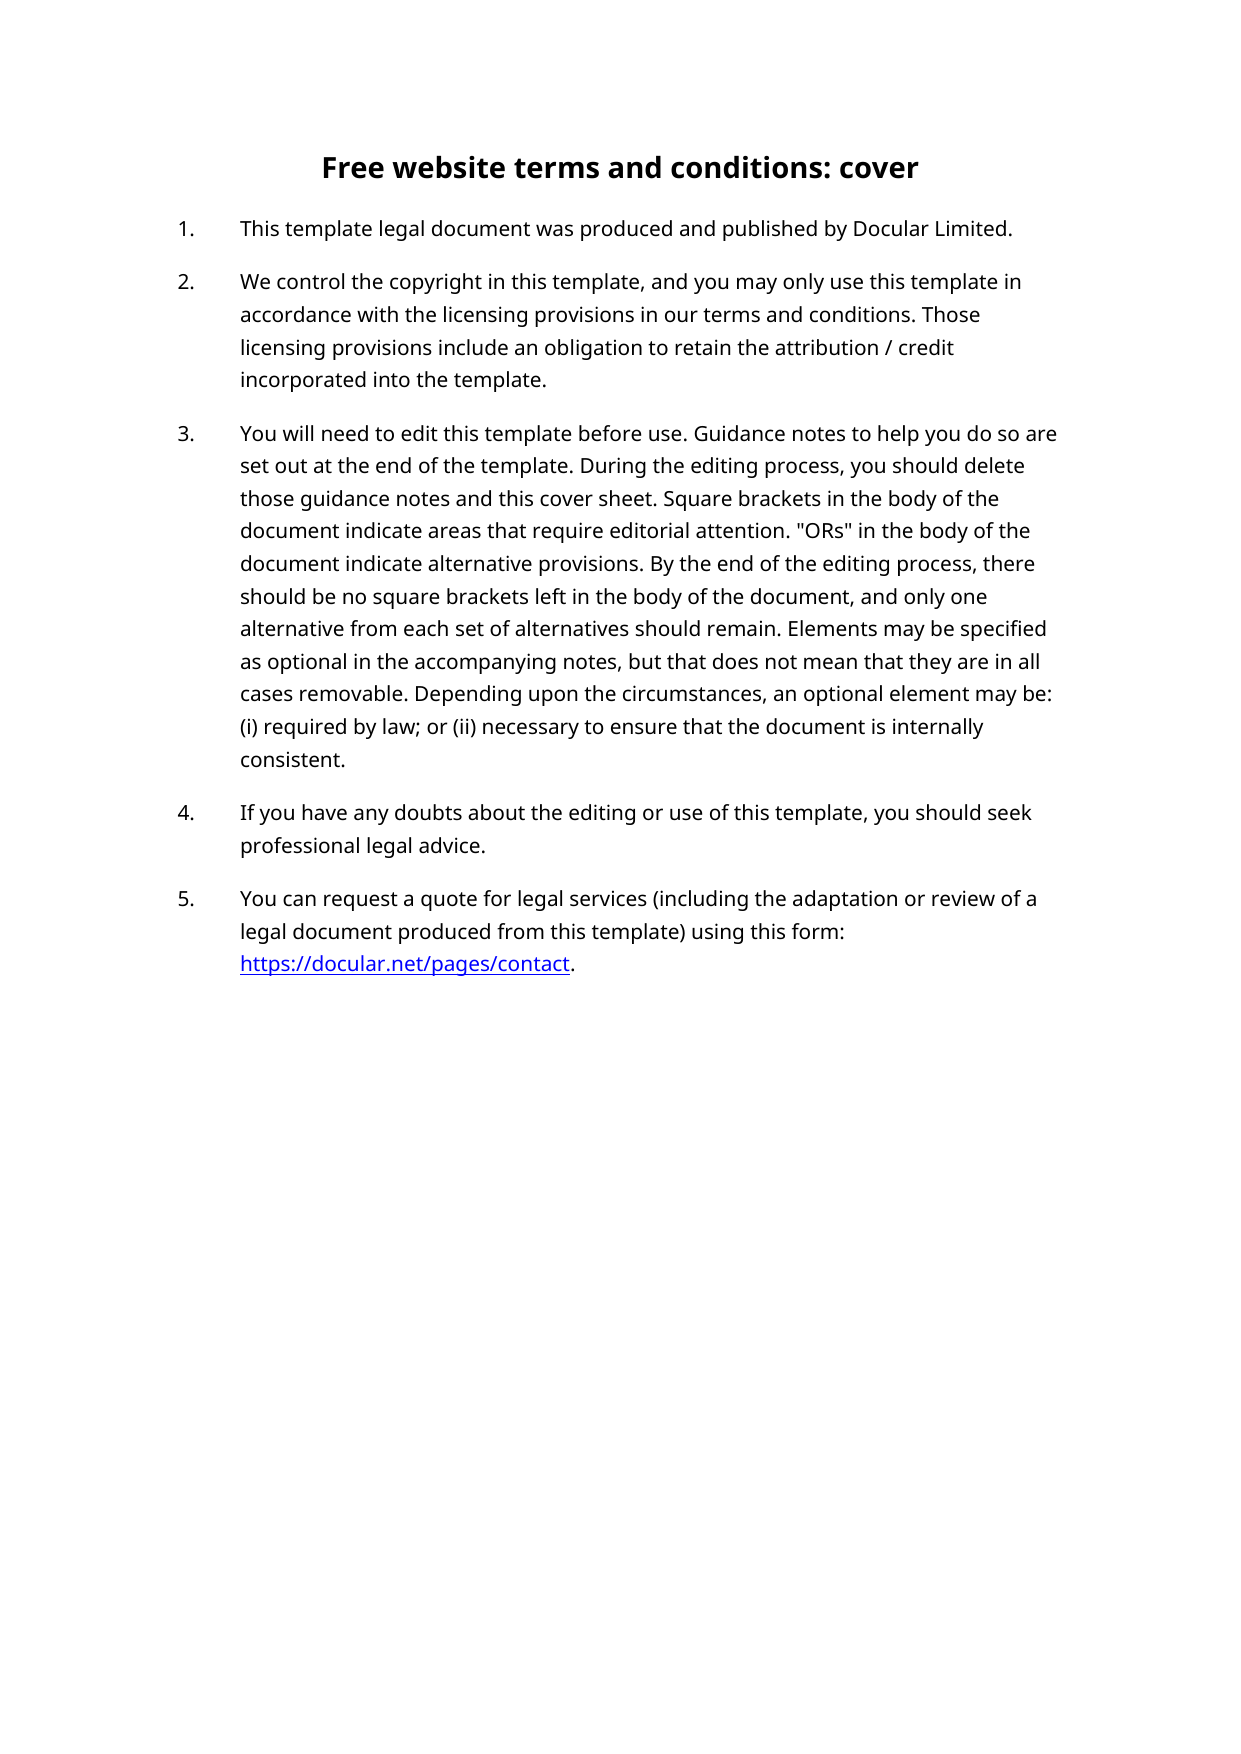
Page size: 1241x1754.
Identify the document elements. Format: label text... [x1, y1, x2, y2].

text 3. You will need to edit this template before use. Guidance notes to help you do so are set out at the end of the template. During the editing process, you should delete those guidance notes and this cover sheet. Square brackets in the body of the document indicate areas that require editorial attention. "ORs" in the body of the document indicate alternative provisions. By the end of the editing process, there should be no square brackets left in the body of the document, and only one alternative from each set of alternatives should remain. Elements may be specified as optional in the accompanying notes, but that does not mean that they are in all cases removable. Depending upon the circumstances, an optional element may be: (i) required by law; or (ii) necessary to ensure that the document is internally consistent. [177, 419, 1063, 773]
text 2. We control the copyright in this template, and you may only use this template in accordance with the licensing provisions in our terms and conditions. Those licensing provisions include an obligation to retain the attribution / credit incorporated into the template. [177, 267, 1063, 394]
text Free website terms and conditions: cover [177, 148, 1063, 187]
text 1. This template legal document was produced and published by Docular Limited. [177, 214, 1063, 242]
text 4. If you have any doubts about the editing or use of this template, you should seek professional legal advice. [177, 798, 1063, 859]
text 5. You can request a quote for legal services (including the adaptation or review of a legal document produced from this template) using this form: https://docular.net/pages/contact. [177, 884, 1063, 978]
